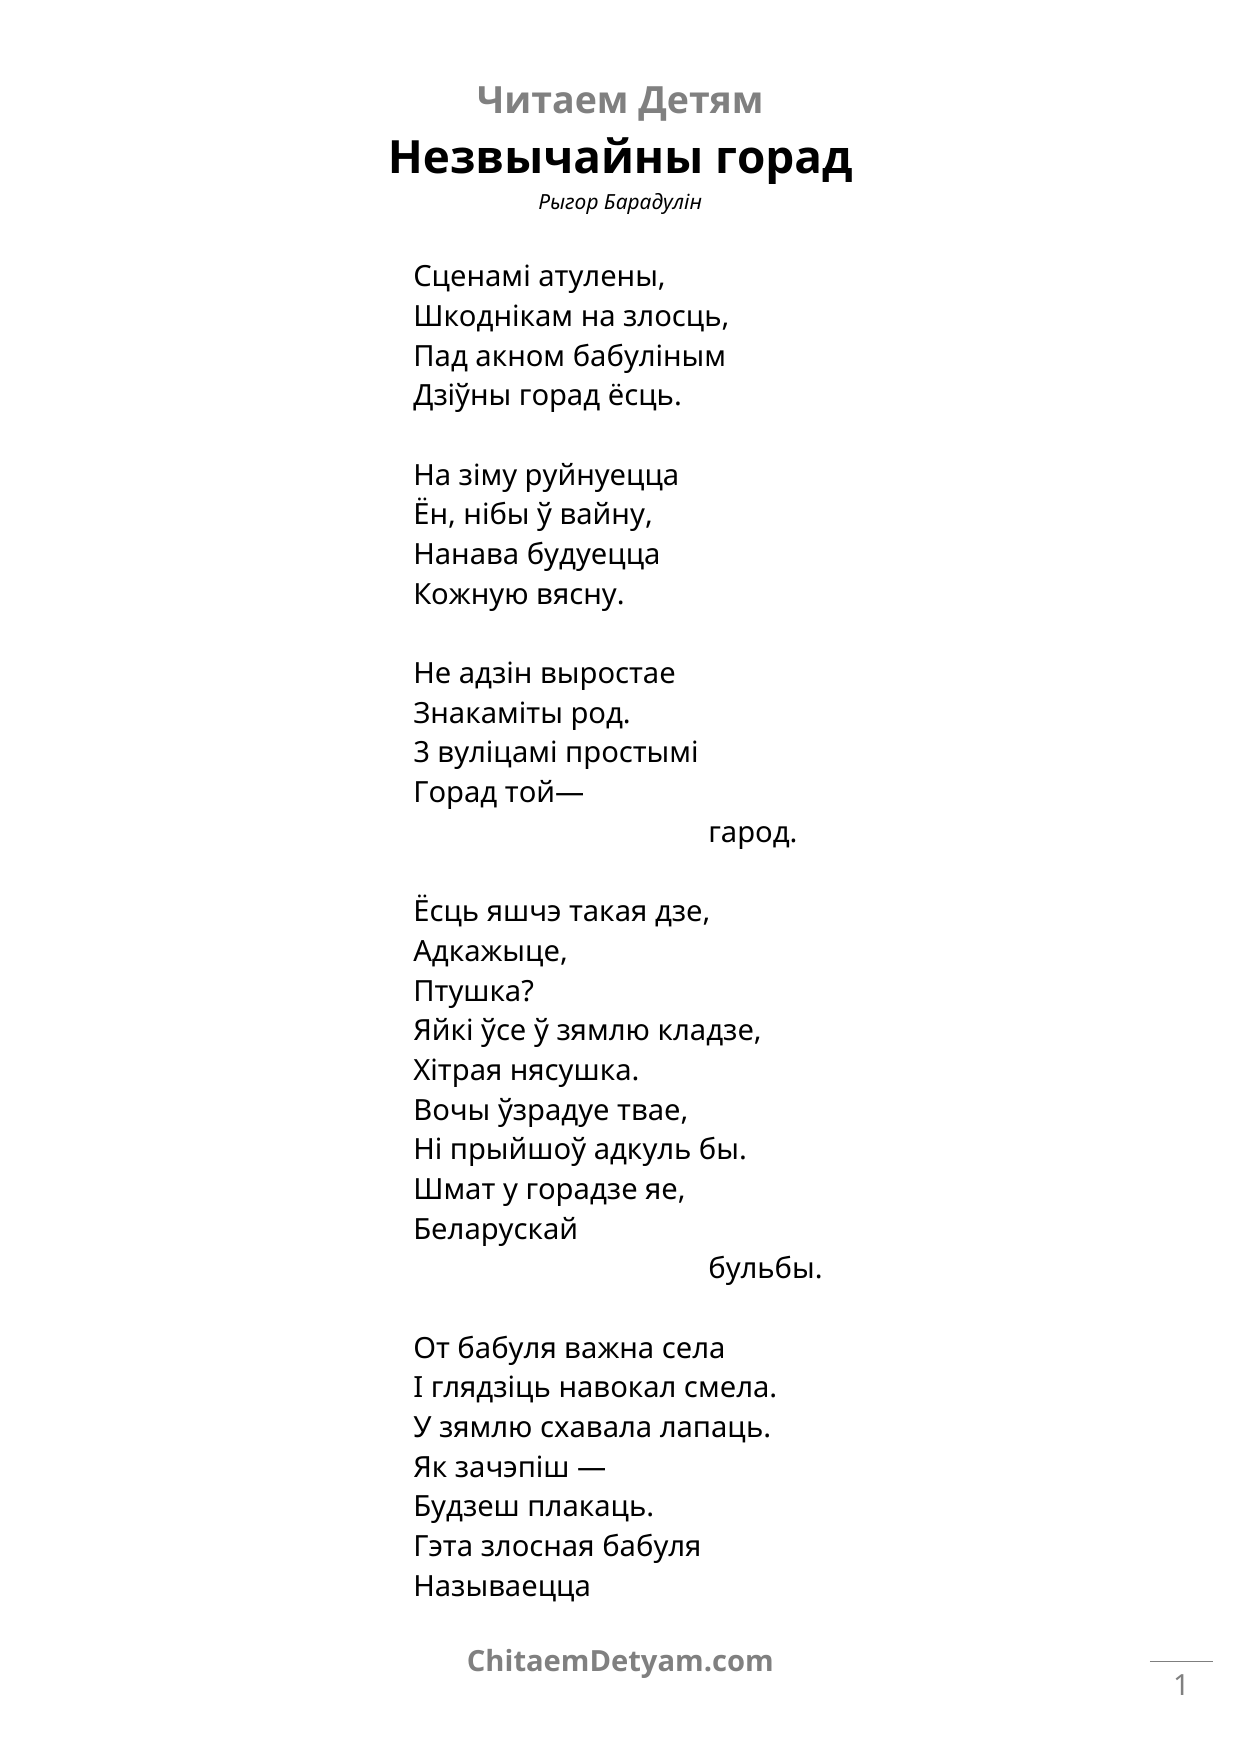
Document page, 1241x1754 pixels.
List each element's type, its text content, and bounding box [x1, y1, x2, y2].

text Птушка? [413, 970, 1122, 1009]
text Яйкі ўсе ў зямлю кладзе, [413, 1009, 1122, 1049]
text Называецца [413, 1565, 1122, 1605]
text Ён, нібы ў вайну, [413, 493, 1122, 533]
text У зямлю схавала лапаць. [413, 1406, 1122, 1446]
text Дзіўны горад ёсць. [413, 374, 1122, 414]
text Ёсць яшчэ такая дзе, [413, 890, 1122, 930]
text Незвычайны горад Рыгор Барадулін [118, 125, 1122, 216]
text гарод. [634, 811, 1122, 851]
text Кожную вясну. [413, 573, 1122, 613]
text бульбы. [634, 1248, 1122, 1287]
text Вочы ўзрадуе твае, [413, 1089, 1122, 1128]
text Ні прыйшоў адкуль бы. [413, 1128, 1122, 1168]
text Гэта злосная бабуля [413, 1525, 1122, 1565]
text Нанава будуецца [413, 533, 1122, 573]
text На зіму руйнуецца [413, 454, 1122, 493]
text Шмат у горадзе яе, [413, 1168, 1122, 1208]
text Знакаміты род. [413, 692, 1122, 732]
text Шкоднікам на злосць, [413, 295, 1122, 335]
text Не адзін выростае [413, 652, 1122, 692]
text Горад той— [413, 771, 1122, 811]
text 3 вуліцамі простымі [413, 732, 1122, 771]
text Будзеш плакаць. [413, 1486, 1122, 1525]
text Сценамі атулены, [413, 255, 1122, 295]
text Хітрая нясушка. [413, 1049, 1122, 1089]
text Адкажыце, [413, 930, 1122, 970]
text Пад акном бабуліным [413, 335, 1122, 374]
text I глядзіць навокал смела. [413, 1367, 1122, 1406]
text Як зачэпіш — [413, 1446, 1122, 1486]
text От бабуля важна села [413, 1327, 1122, 1367]
text Беларускай [413, 1208, 1122, 1248]
